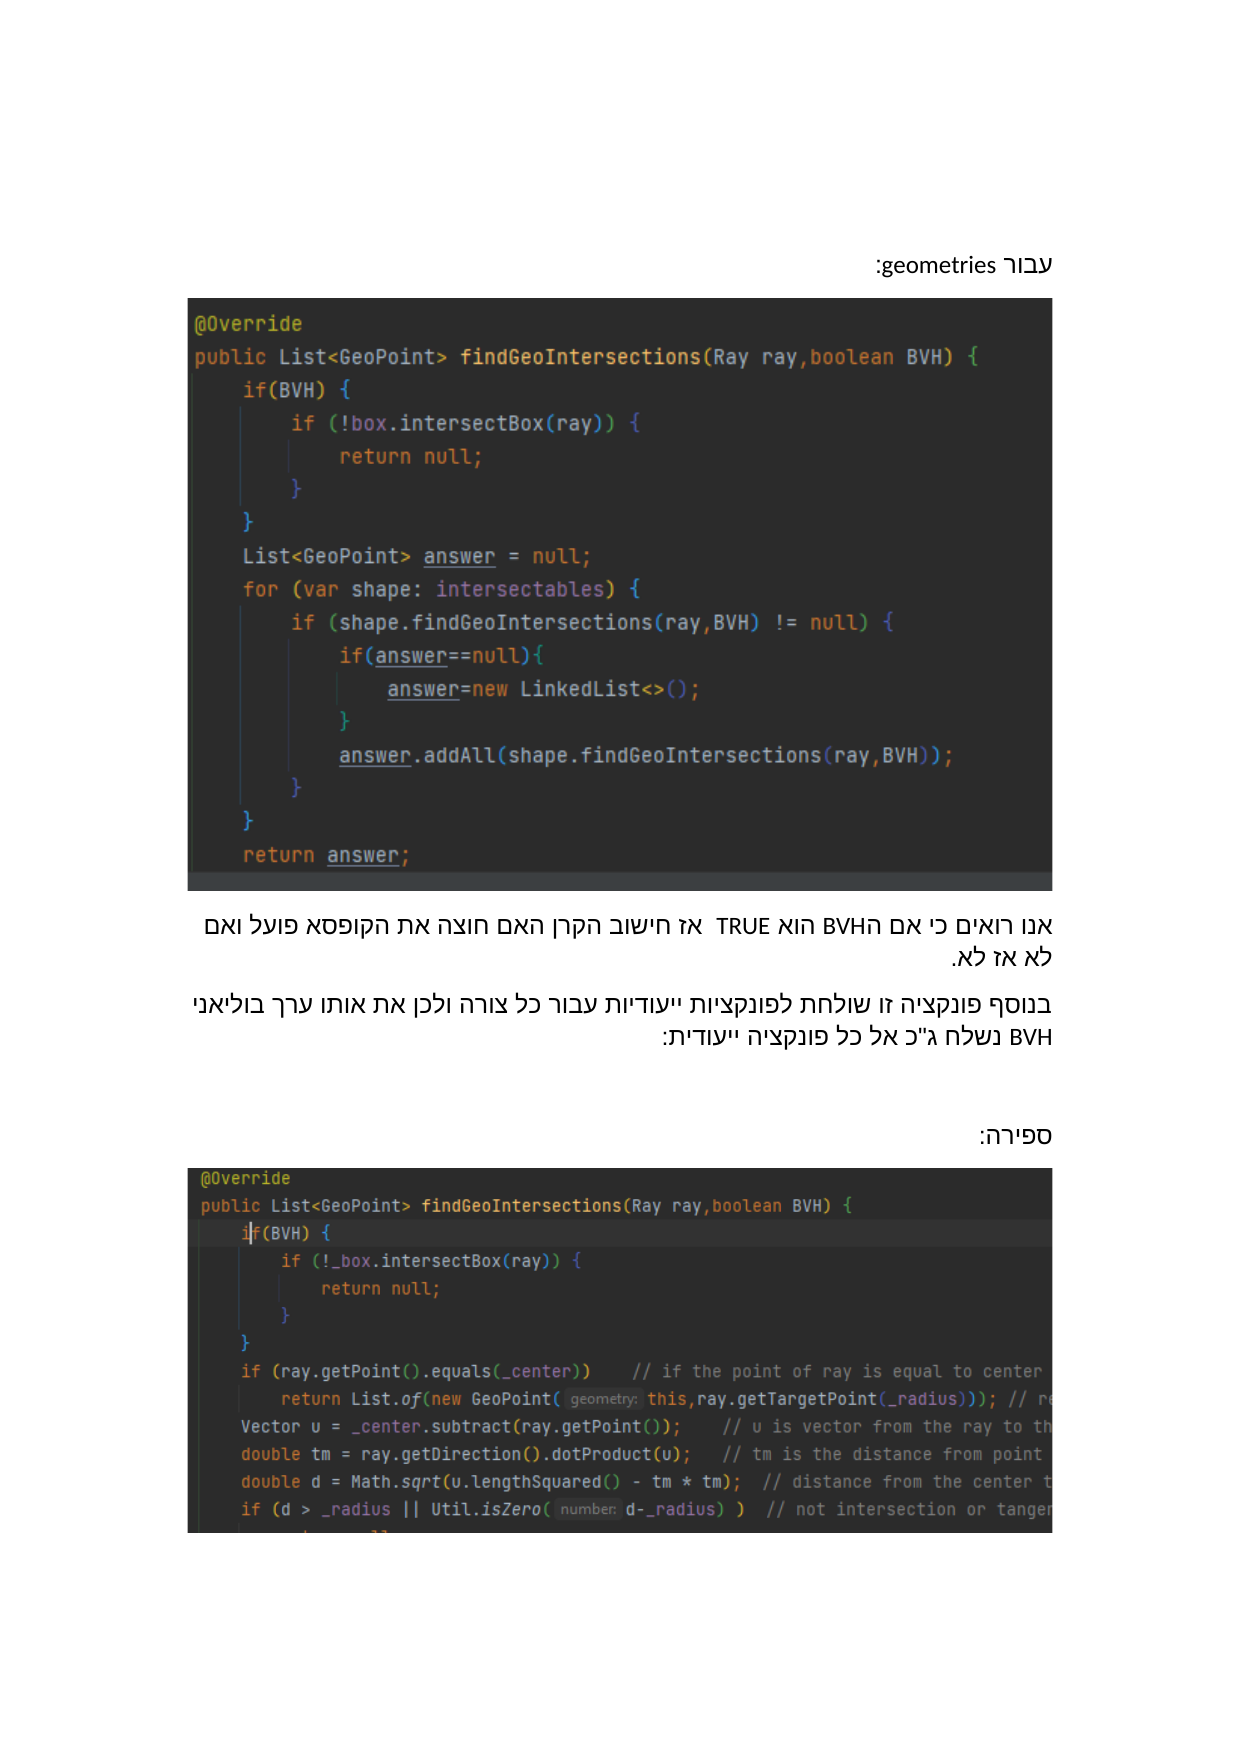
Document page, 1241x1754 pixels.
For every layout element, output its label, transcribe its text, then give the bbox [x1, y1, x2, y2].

text בנוסף פונקציה זו שולחת לפונקציות ייעודיות עבור כל צורה ולכן את אותו ערך בוליאני BVH נשלח ג"כ אל כל פונקציה ייעודית: [187, 990, 1053, 1052]
text ספירה: [187, 1121, 1053, 1149]
text עבור geometries: [187, 249, 1053, 280]
picture [187, 1168, 1053, 1533]
picture [187, 298, 1053, 891]
text אנו רואים כי אם הBVH הוא TRUE אז חישוב הקרן האם חוצה את הקופסא פועל ואם לא אז לא. [187, 910, 1053, 971]
